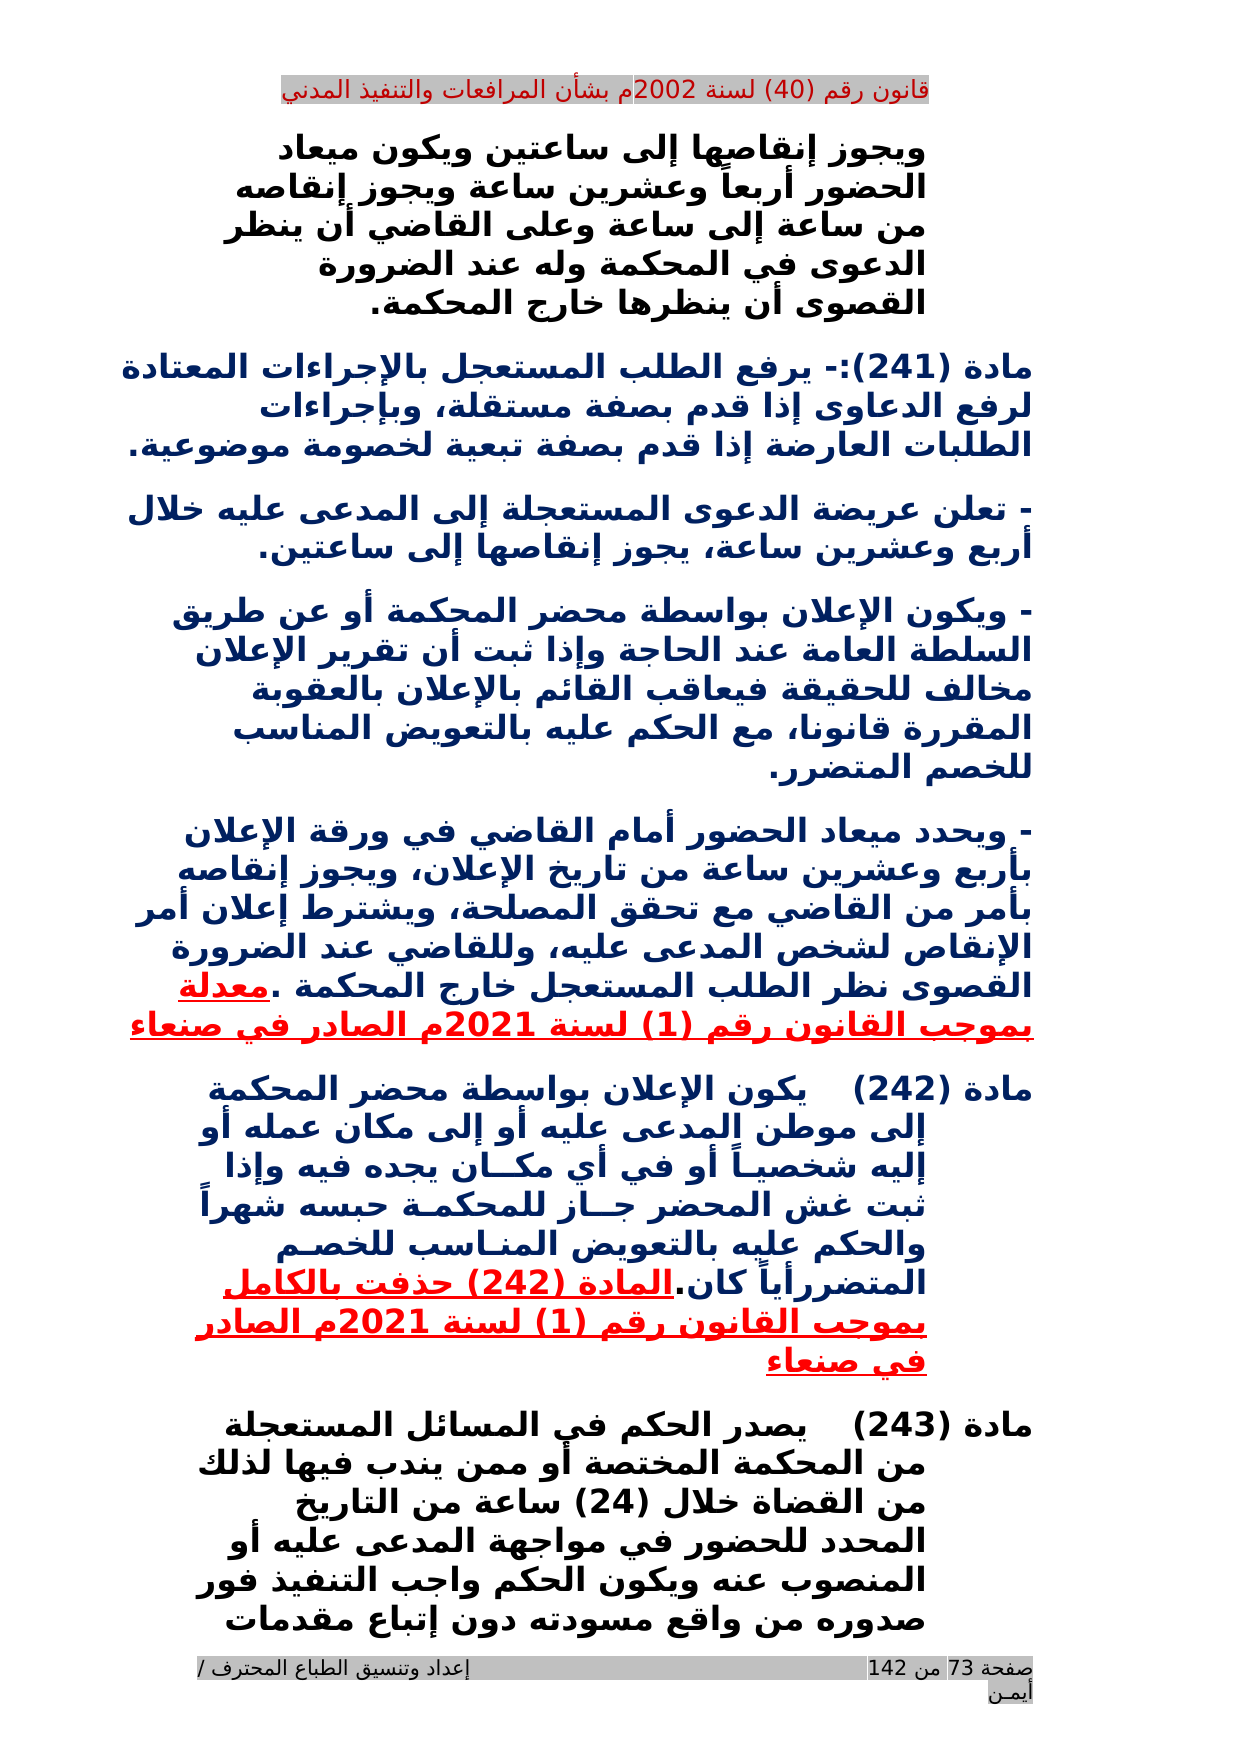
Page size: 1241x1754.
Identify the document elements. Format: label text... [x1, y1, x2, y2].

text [177, 1405, 1033, 1638]
text - ويكون الإعلان بواسطة محضر المحكمة أو عن طريق السلطة العامة عند الحاجة وإذا ثبت أن تقرير الإعلان مخالف للحقيقة فيعاقب القائم بالإعلان بالعقوبة المقررة قانونا، مع الحكم عليه بالتعويض المناسب للخصم المتضرر. [118, 592, 1033, 786]
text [177, 128, 1033, 322]
text مادة (241):- يرفع الطلب المستعجل بالإجراءات المعتادة لرفع الدعاوى إذا قدم بصفة مستقلة، وبإجراءات الطلبات العارضة إذا قدم بصفة تبعية لخصومة موضوعية. [118, 347, 1033, 464]
text - تعلن عريضة الدعوى المستعجلة إلى المدعى عليه خلال أربع وعشرين ساعة، يجوز إنقاصها إلى ساعتين. [118, 489, 1033, 567]
text مادة (242) يكون الإعلان بواسطة محضر المحكمة إلى موطن المدعى عليه أو إلى مكان عمله أو إليه شخصيـاً أو في أي مكــان يجده فيه وإذا ثبت غش المحضر جــاز للمحكمـة حبسه شهراً والحكم عليه بالتعويض المنـاسب للخصـم المتضررأياً كان.المادة (242) حذفت بالكامل بموجب القانون رقم (1) لسنة 2021م الصادر في صنعاء [177, 1069, 1033, 1380]
text - ويحدد ميعاد الحضور أمام القاضي في ورقة الإعلان بأربع وعشرين ساعة من تاريخ الإعلان، ويجوز إنقاصه بأمر من القاضي مع تحقق المصلحة، ويشترط إعلان أمر الإنقاص لشخص المدعى عليه، وللقاضي عند الضرورة القصوى نظر الطلب المستعجل خارج المحكمة .معدلة بموجب القانون رقم (1) لسنة 2021م الصادر في صنعاء [118, 811, 1033, 1044]
